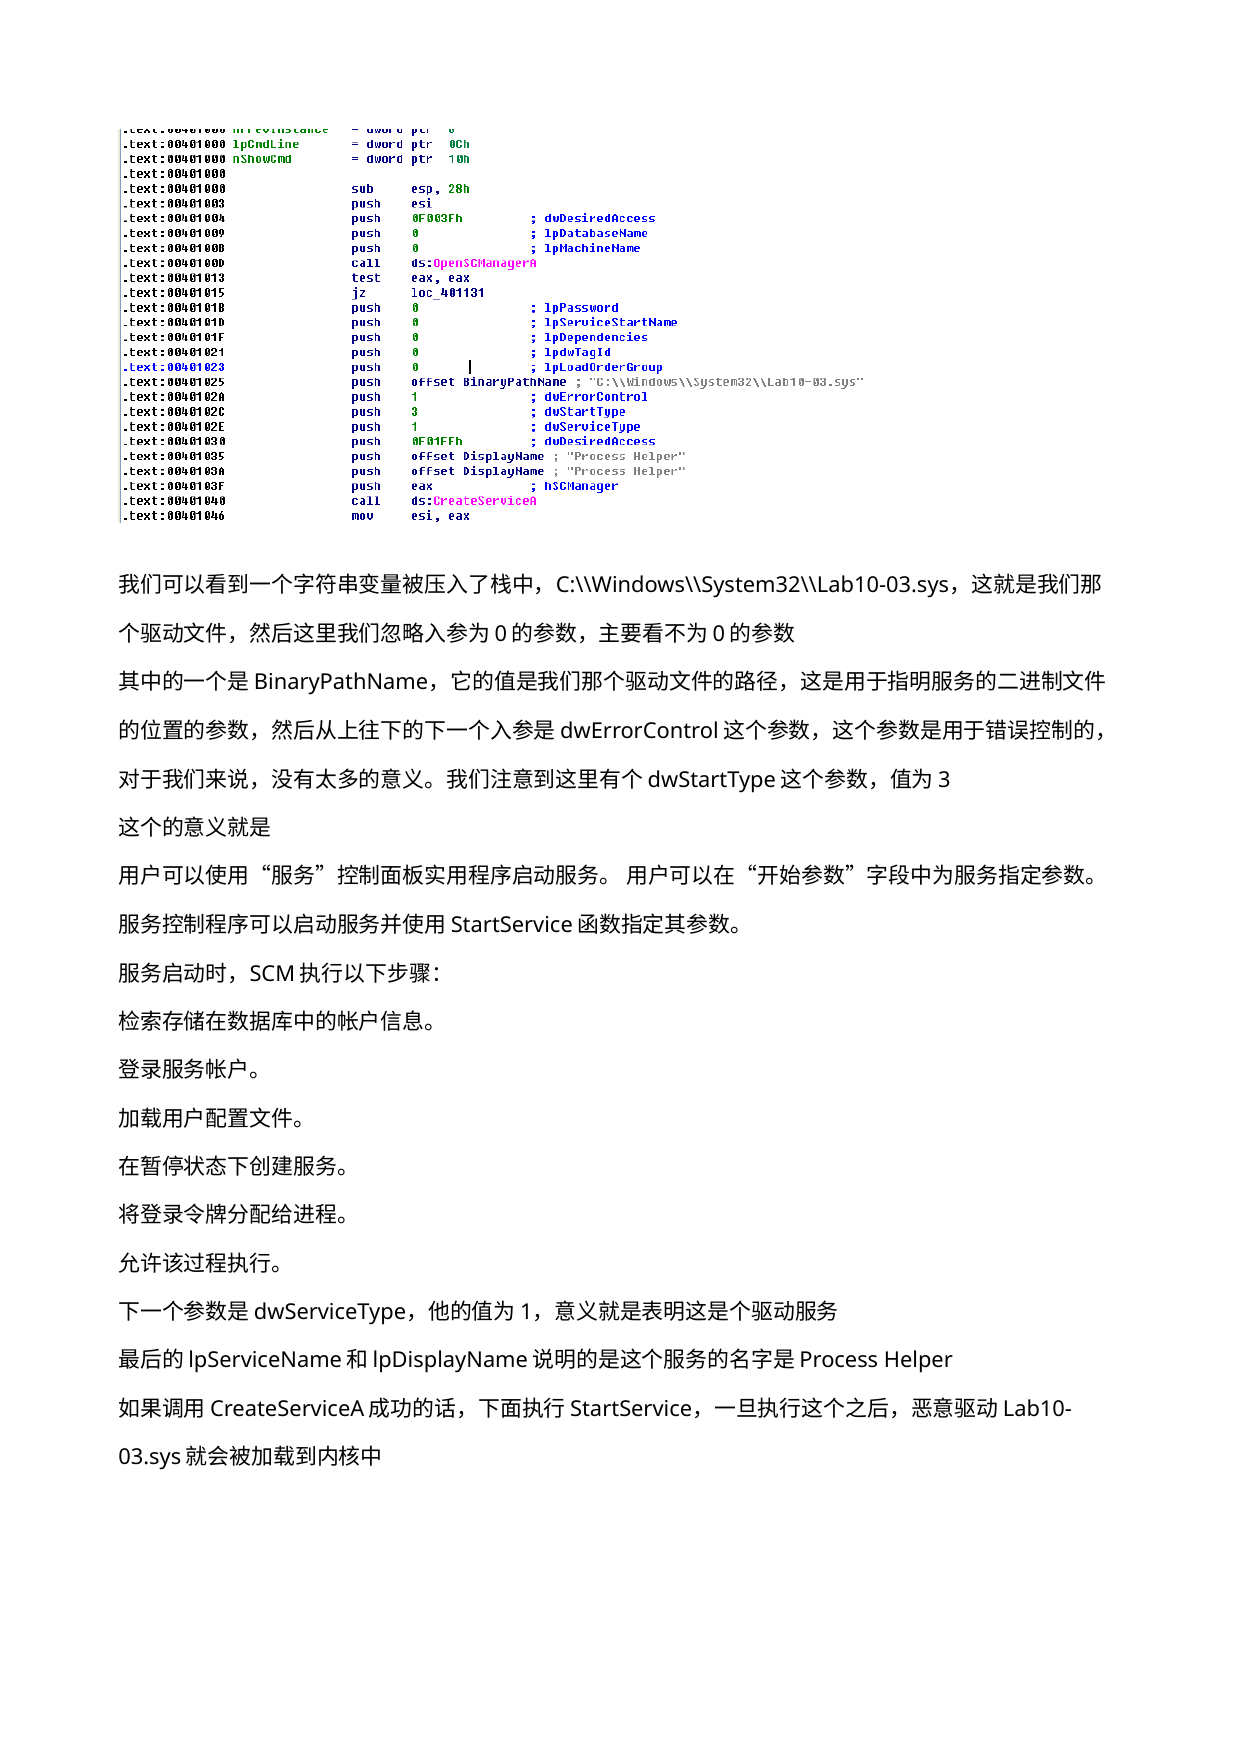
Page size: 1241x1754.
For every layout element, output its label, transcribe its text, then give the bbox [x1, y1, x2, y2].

list 将登录令牌分配给进程。 [118, 1197, 1122, 1229]
list 我们可以看到一个字符串变量被压入了栈中，C:\\Windows\\System32\\Lab10-03.sys，这就是我们那个驱动文件，然后这里我们忽略入参为0的参数，主要看不为0的参数 [118, 567, 1122, 648]
list 检索存储在数据库中的帐户信息。 [118, 1003, 1122, 1036]
list 在暂停状态下创建服务。 [118, 1148, 1122, 1181]
list 其中的一个是BinaryPathName，它的值是我们那个驱动文件的路径，这是用于指明服务的二进制文件的位置的参数，然后从上往下的下一个入参是dwErrorControl这个参数，这个参数是用于错误控制的，对于我们来说，没有太多的意义。我们注意到这里有个dwStartType这个参数，值为3 [118, 664, 1122, 794]
list 服务启动时，SCM执行以下步骤： [118, 955, 1122, 988]
list 这个的意义就是 [118, 810, 1122, 842]
list 用户可以使用“服务”控制面板实用程序启动服务。 用户可以在“开始参数”字段中为服务指定参数。 服务控制程序可以启动服务并使用StartService函数指定其参数。 [118, 858, 1122, 939]
list 允许该过程执行。 [118, 1245, 1122, 1278]
list 最后的lpServiceName和lpDisplayName说明的是这个服务的名字是Process Helper [118, 1342, 1122, 1374]
list 如果调用CreateServiceA成功的话，下面执行StartService，一旦执行这个之后，恶意驱动Lab10-03.sys就会被加载到内核中 [118, 1390, 1122, 1471]
list 登录服务帐户。 [118, 1052, 1122, 1084]
picture [118, 129, 865, 523]
list 加载用户配置文件。 [118, 1100, 1122, 1133]
list 下一个参数是dwServiceType，他的值为1，意义就是表明这是个驱动服务 [118, 1293, 1122, 1326]
